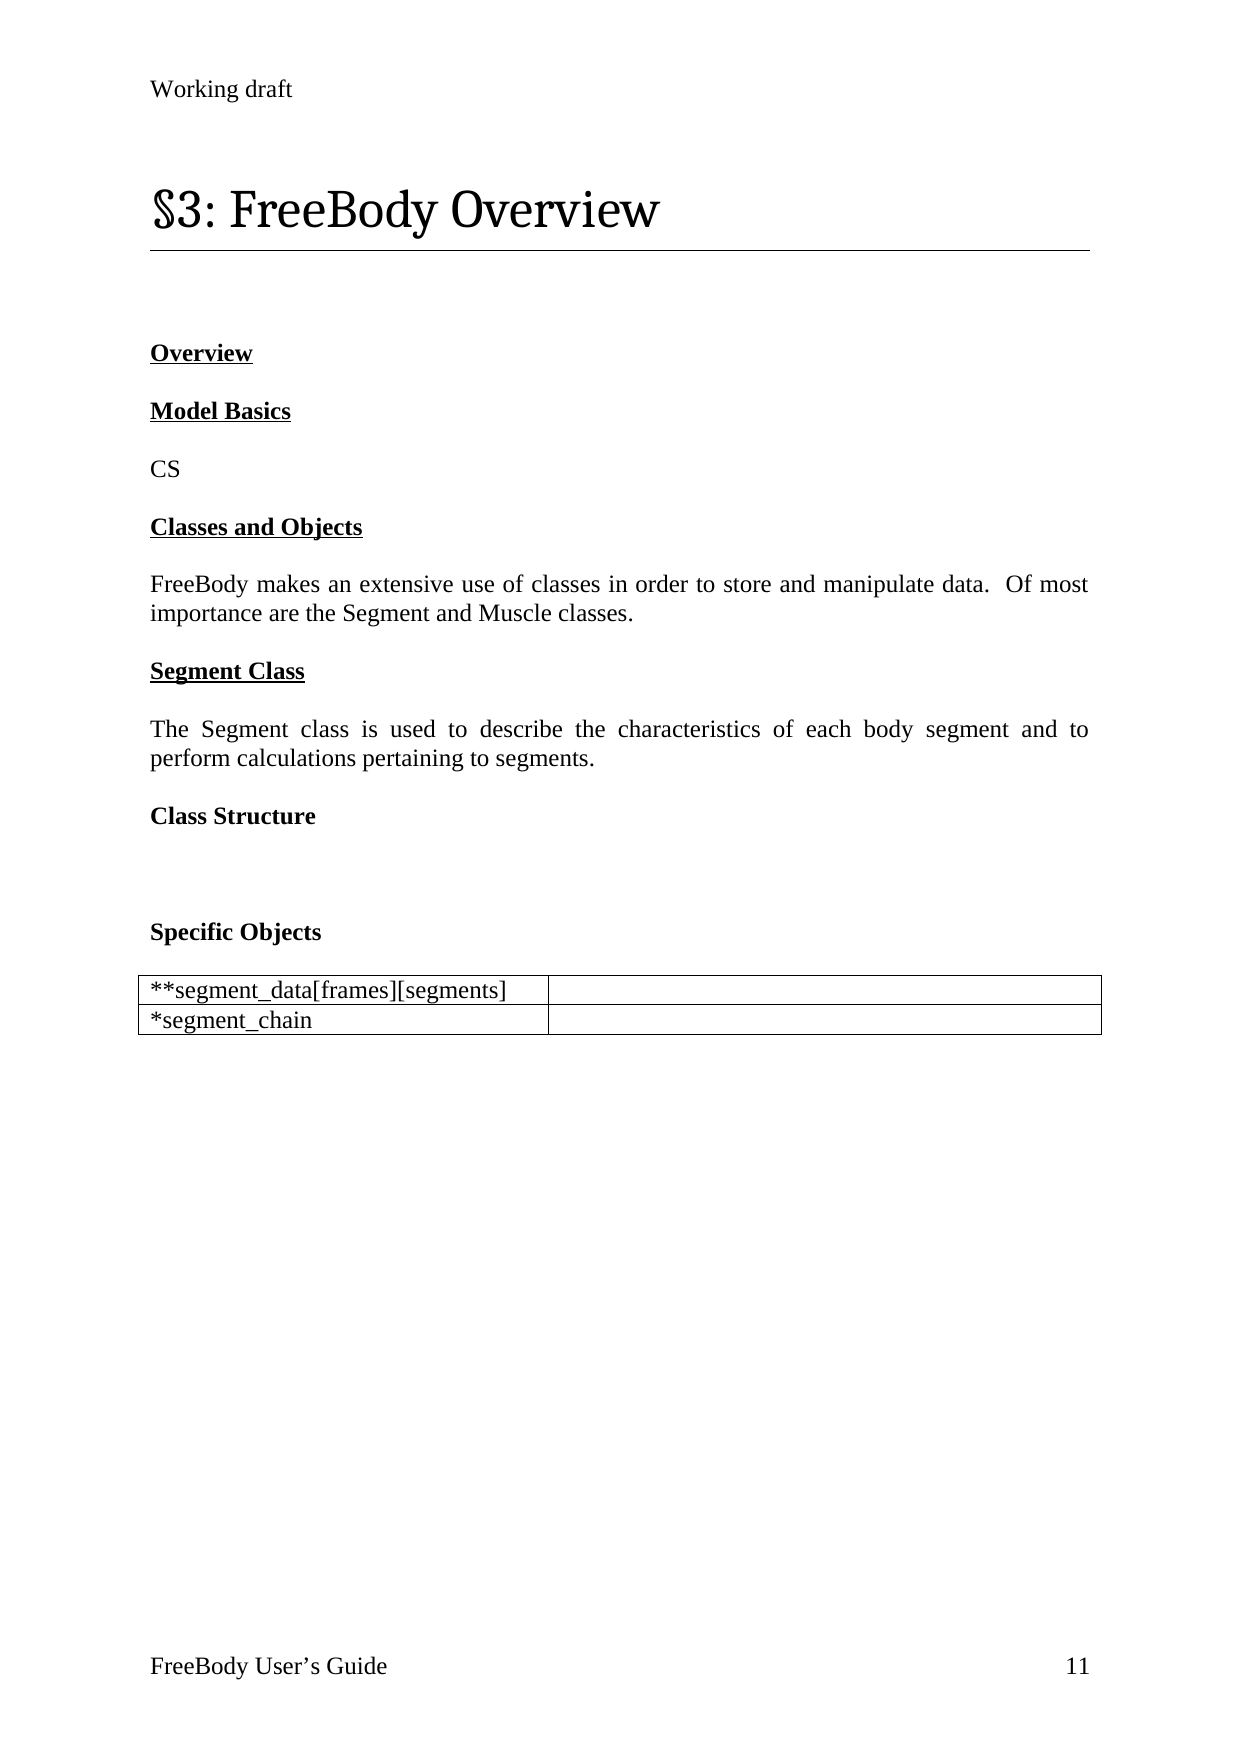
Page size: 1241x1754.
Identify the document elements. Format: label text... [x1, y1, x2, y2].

table_header [549, 976, 1101, 1004]
text FreeBody makes an extensive use of classes in order to store and manipulate data. Of most importance are the Segment and Muscle classes. [150, 569, 1090, 627]
text CS [150, 454, 1090, 482]
table_cell [549, 1005, 1101, 1034]
text Overview [150, 338, 1090, 367]
text Segment Class [150, 656, 1090, 685]
text Specific Objects [150, 917, 1090, 945]
table_cell *segment_chain [139, 1005, 548, 1034]
text Classes and Objects [150, 512, 1090, 540]
text Class Structure [150, 801, 1090, 829]
text Model Basics [150, 396, 1090, 424]
title §3: FreeBody Overview [150, 179, 1090, 250]
table_header **segment_data[frames][segments] [139, 976, 548, 1004]
text The Segment class is used to describe the characteristics of each body segment and to perform calculations pertaining to segments. [150, 714, 1090, 772]
